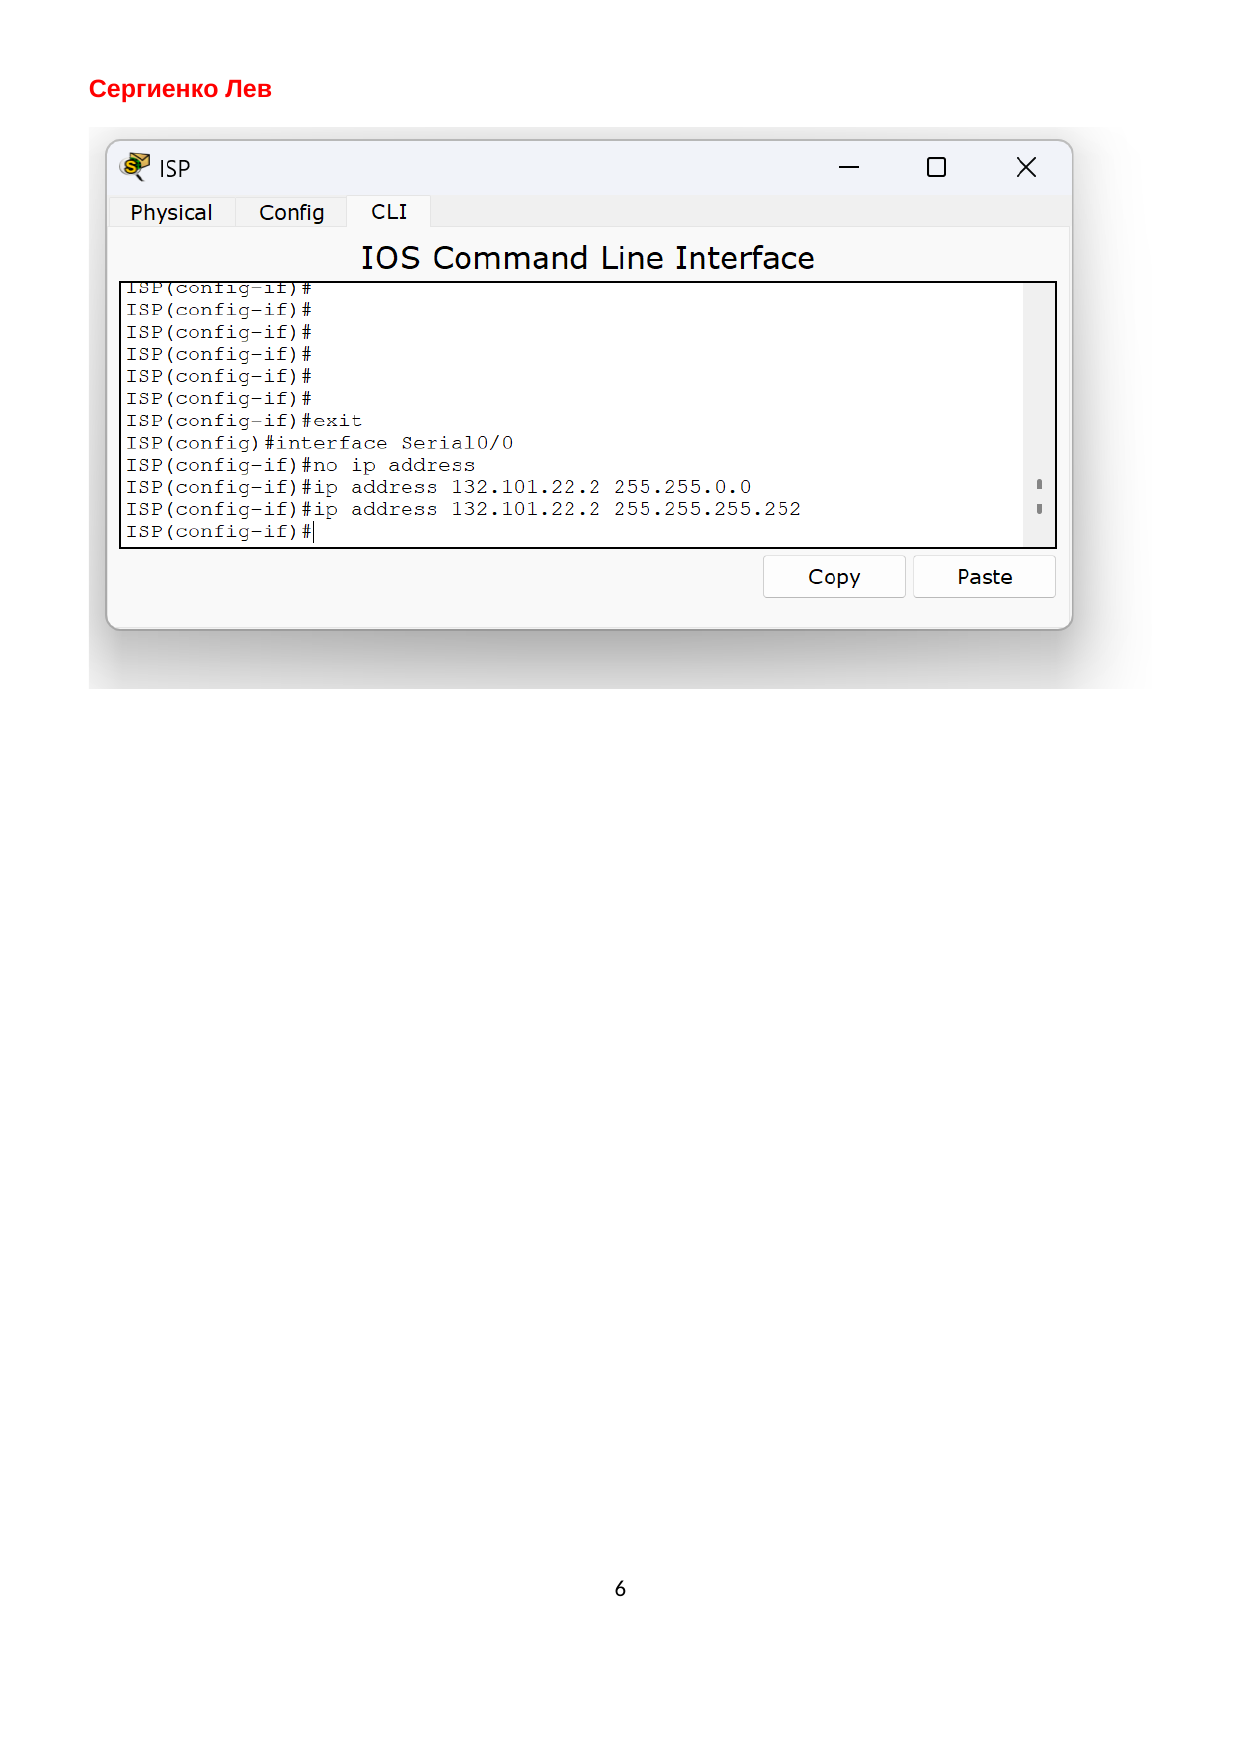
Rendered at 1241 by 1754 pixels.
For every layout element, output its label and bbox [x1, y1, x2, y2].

picture [88, 127, 1153, 689]
